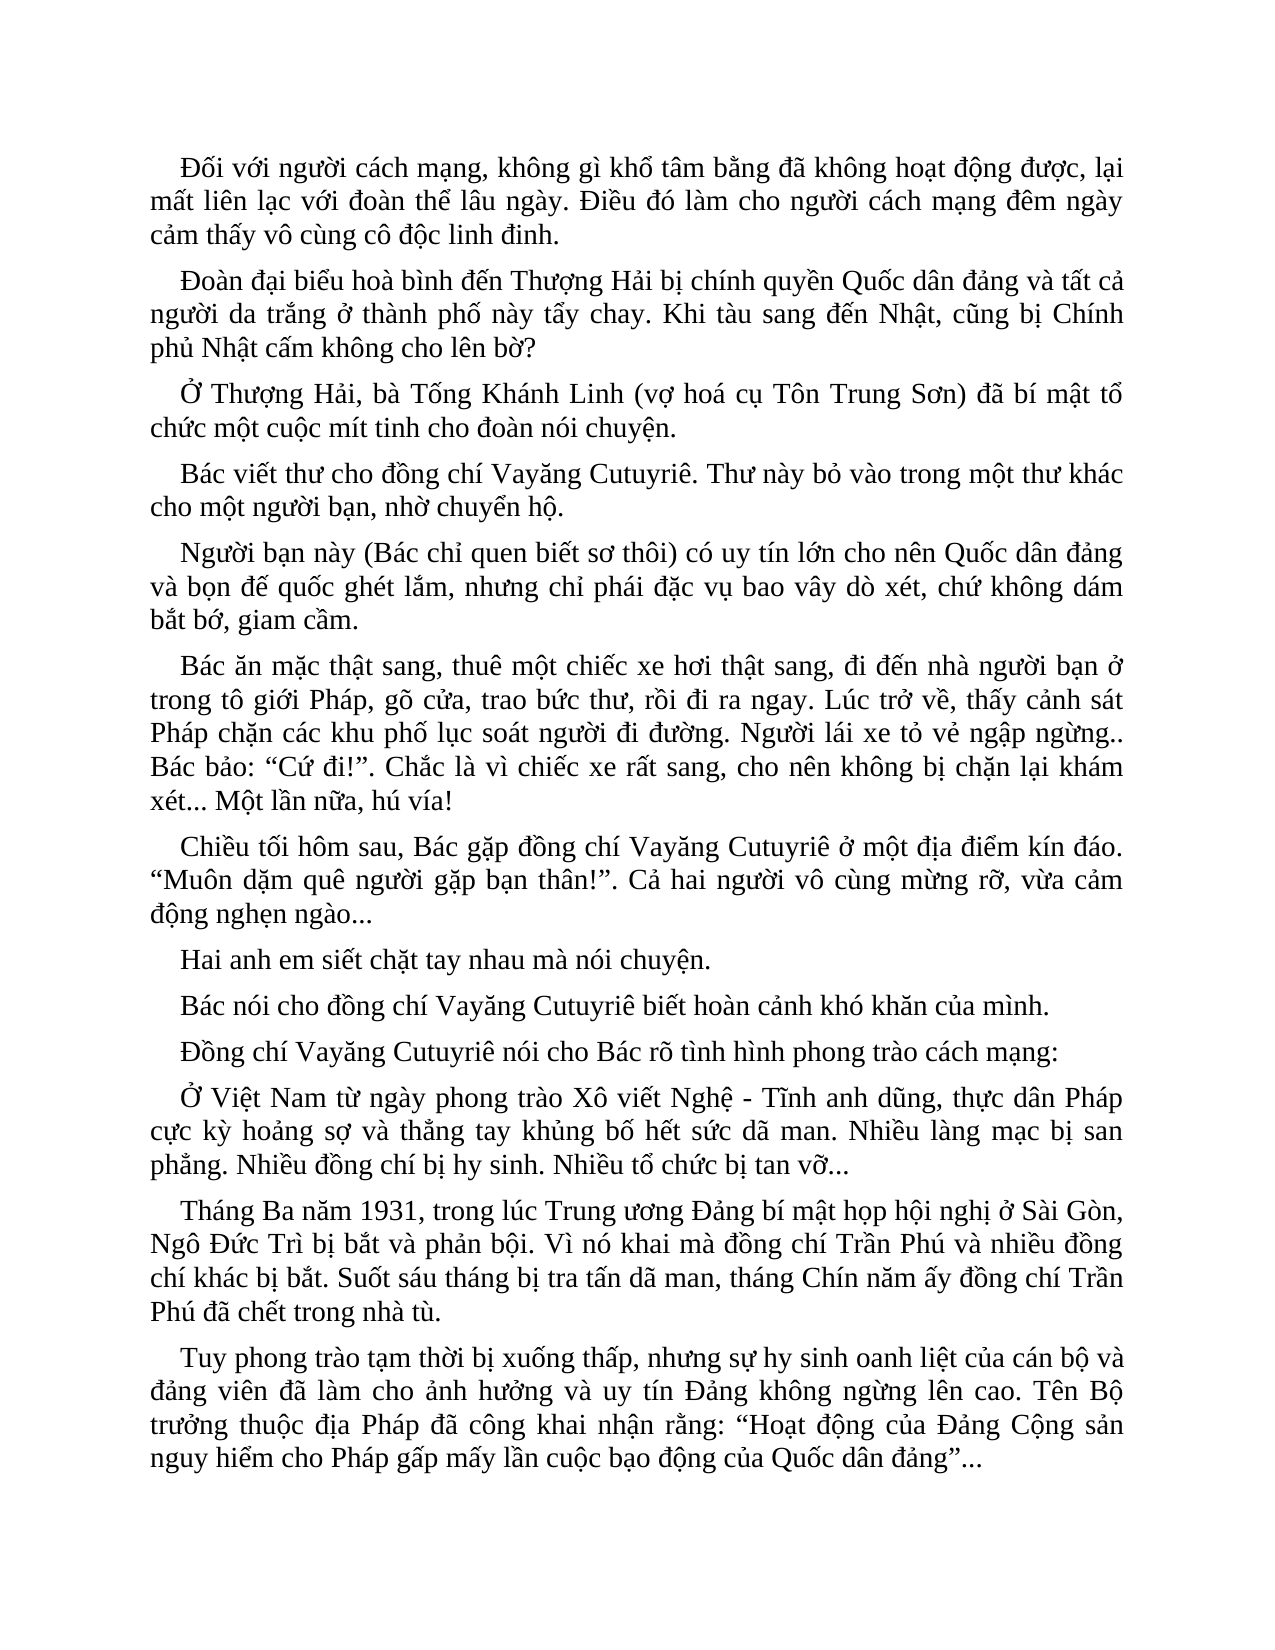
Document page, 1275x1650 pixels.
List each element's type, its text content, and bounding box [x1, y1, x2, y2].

text Bác nói cho đồng chí Vayăng Cutuyriê biết hoàn cảnh khó khăn của mình. [150, 988, 1125, 1021]
text Tuy phong trào tạm thời bị xuống thấp, nhưng sự hy sinh oanh liệt của cán bộ và đảng viên đã làm cho ảnh hưởng và uy tín Đảng không ngừng lên cao. Tên Bộ trưởng thuộc địa Pháp đã công khai nhận rằng: “Hoạt động của Đảng Cộng sản nguy hiểm cho Pháp gấp mấy lần cuộc bạo động của Quốc dân đảng”... [150, 1340, 1125, 1474]
text Đối với người cách mạng, không gì khổ tâm bằng đã không hoạt động được, lại mất liên lạc với đoàn thể lâu ngày. Điều đó làm cho người cách mạng đêm ngày cảm thấy vô cùng cô độc linh đinh. [150, 150, 1125, 251]
text Tháng Ba năm 1931, trong lúc Trung ương Đảng bí mật họp hội nghị ở Sài Gòn, Ngô Đức Trì bị bắt và phản bội. Vì nó khai mà đồng chí Trần Phú và nhiều đồng chí khác bị bắt. Suốt sáu tháng bị tra tấn dã man, tháng Chín năm ấy đồng chí Trần Phú đã chết trong nhà tù. [150, 1193, 1125, 1327]
text Ở Thượng Hải, bà Tống Khánh Linh (vợ hoá cụ Tôn Trung Sơn) đã bí mật tổ chức một cuộc mít tinh cho đoàn nói chuyện. [150, 376, 1125, 443]
text Người bạn này (Bác chỉ quen biết sơ thôi) có uy tín lớn cho nên Quốc dân đảng và bọn đế quốc ghét lắm, nhưng chỉ phái đặc vụ bao vây dò xét, chứ không dám bắt bớ, giam cầm. [150, 535, 1125, 636]
text Ở Việt Nam từ ngày phong trào Xô viết Nghệ - Tĩnh anh dũng, thực dân Pháp cực kỳ hoảng sợ và thẳng tay khủng bố hết sức dã man. Nhiều làng mạc bị san phẳng. Nhiều đồng chí bị hy sinh. Nhiều tổ chức bị tan vỡ... [150, 1080, 1125, 1181]
text Đồng chí Vayăng Cutuyriê nói cho Bác rõ tình hình phong trào cách mạng: [150, 1034, 1125, 1067]
text Bác ăn mặc thật sang, thuê một chiếc xe hơi thật sang, đi đến nhà người bạn ở trong tô giới Pháp, gõ cửa, trao bức thư, rồi đi ra ngay. Lúc trở về, thấy cảnh sát Pháp chặn các khu phố lục soát người đi đường. Người lái xe tỏ vẻ ngập ngừng.. Bác bảo: “Cứ đi!”. Chắc là vì chiếc xe rất sang, cho nên không bị chặn lại khám xét... Một lần nữa, hú vía! [150, 648, 1125, 816]
text Hai anh em siết chặt tay nhau mà nói chuyện. [150, 942, 1125, 975]
text Chiều tối hôm sau, Bác gặp đồng chí Vayăng Cutuyriê ở một địa điểm kín đáo. “Muôn dặm quê người gặp bạn thân!”. Cả hai người vô cùng mừng rỡ, vừa cảm động nghẹn ngào... [150, 829, 1125, 929]
text Đoàn đại biểu hoà bình đến Thượng Hải bị chính quyền Quốc dân đảng và tất cả người da trắng ở thành phố này tẩy chay. Khi tàu sang đến Nhật, cũng bị Chính phủ Nhật cấm không cho lên bờ? [150, 263, 1125, 364]
text Bác viết thư cho đồng chí Vayăng Cutuyriê. Thư này bỏ vào trong một thư khác cho một người bạn, nhờ chuyển hộ. [150, 456, 1125, 523]
